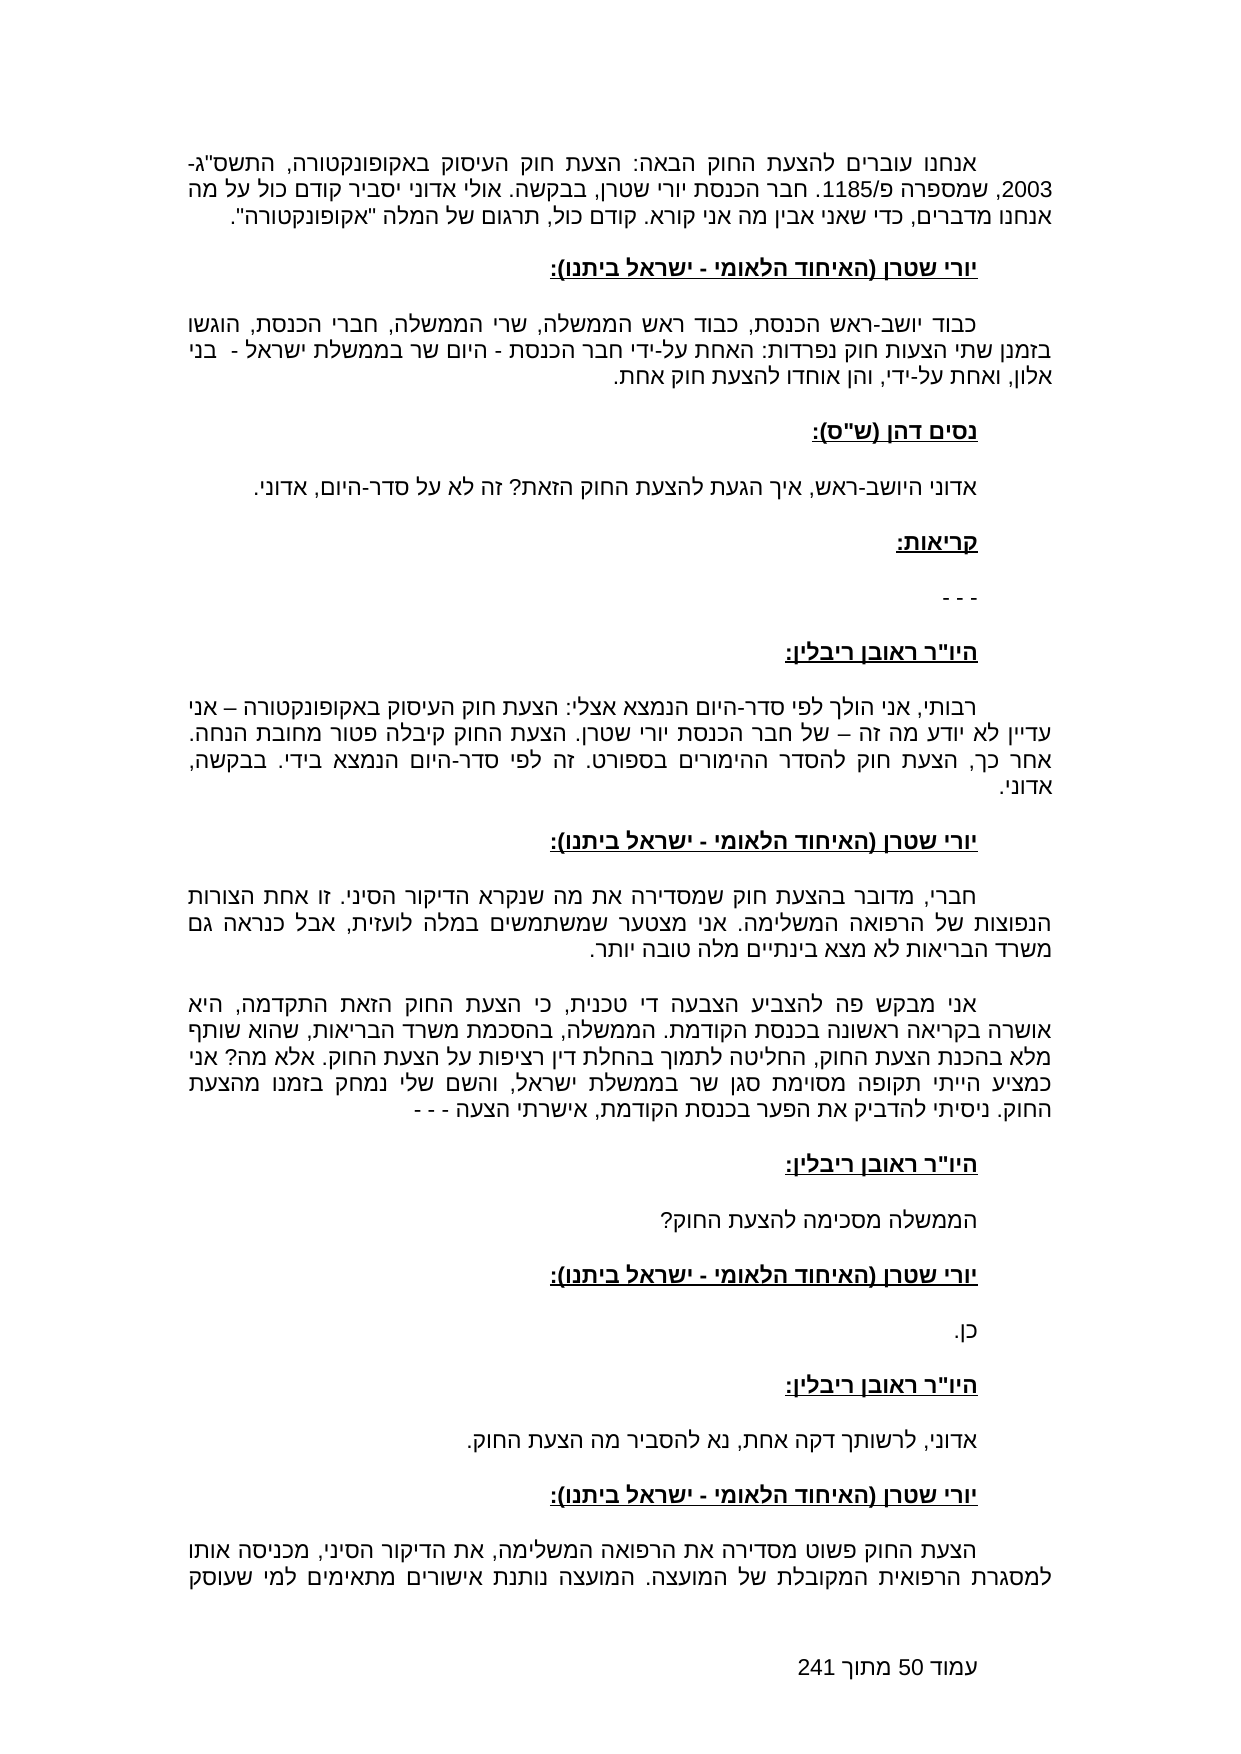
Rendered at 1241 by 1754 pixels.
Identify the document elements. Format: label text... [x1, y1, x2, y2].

text נסים דהן (ש"ס): [187, 418, 1053, 445]
text כן. [187, 1317, 1053, 1343]
text - - - [187, 584, 1053, 610]
text יורי שטרן (האיחוד הלאומי - ישראל ביתנו): [187, 1482, 1053, 1508]
text הממשלה מסכימה להצעת החוק? [187, 1207, 1053, 1233]
text קריאות: [187, 528, 1053, 555]
text אנחנו עוברים להצעת החוק הבאה: הצעת חוק העיסוק באקופונקטורה, התשס"ג-2003, שמספרה פ/1185. חבר הכנסת יורי שטרן, בבקשה. אולי אדוני יסביר קודם כול על מה אנחנו מדברים, כדי שאני אבין מה אני קורא. קודם כול, תרגום של המלה "אקופונקטורה". [187, 150, 1053, 229]
text כבוד יושב-ראש הכנסת, כבוד ראש הממשלה, שרי הממשלה, חברי הכנסת, הוגשו בזמנן שתי הצעות חוק נפרדות: האחת על-ידי חבר הכנסת - היום שר בממשלת ישראל - בני אלון, ואחת על-ידי, והן אוחדו להצעת חוק אחת. [187, 311, 1053, 389]
text רבותי, אני הולך לפי סדר-היום הנמצא אצלי: הצעת חוק העיסוק באקופונקטורה – אני עדיין לא יודע מה זה – של חבר הכנסת יורי שטרן. הצעת החוק קיבלה פטור מחובת הנחה. אחר כך, הצעת חוק להסדר ההימורים בספורט. זה לפי סדר-היום הנמצא בידי. בבקשה, אדוני. [187, 694, 1053, 799]
text יורי שטרן (האיחוד הלאומי - ישראל ביתנו): [187, 255, 1053, 282]
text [187, 1537, 1053, 1590]
text יורי שטרן (האיחוד הלאומי - ישראל ביתנו): [187, 828, 1053, 854]
text היו"ר ראובן ריבלין: [187, 1151, 1053, 1178]
text היו"ר ראובן ריבלין: [187, 1372, 1053, 1398]
text חברי, מדובר בהצעת חוק שמסדירה את מה שנקרא הדיקור הסיני. זו אחת הצורות הנפוצות של הרפואה המשלימה. אני מצטער שמשתמשים במלה לועזית, אבל כנראה גם משרד הבריאות לא מצא בינתיים מלה טובה יותר. [187, 883, 1053, 962]
text היו"ר ראובן ריבלין: [187, 639, 1053, 665]
text יורי שטרן (האיחוד הלאומי - ישראל ביתנו): [187, 1262, 1053, 1288]
text אדוני היושב-ראש, איך הגעת להצעת החוק הזאת? זה לא על סדר-היום, אדוני. [187, 473, 1053, 500]
text אדוני, לרשותך דקה אחת, נא להסביר מה הצעת החוק. [187, 1427, 1053, 1453]
text אני מבקש פה להצביע הצבעה די טכנית, כי הצעת החוק הזאת התקדמה, היא אושרה בקריאה ראשונה בכנסת הקודמת. הממשלה, בהסכמת משרד הבריאות, שהוא שותף מלא בהכנת הצעת החוק, החליטה לתמוך בהחלת דין רציפות על הצעת החוק. אלא מה? אני כמציע הייתי תקופה מסוימת סגן שר בממשלת ישראל, והשם שלי נמחק בזמנו מהצעת החוק. ניסיתי להדביק את הפער בכנסת הקודמת, אישרתי הצעה - - - [187, 991, 1053, 1123]
